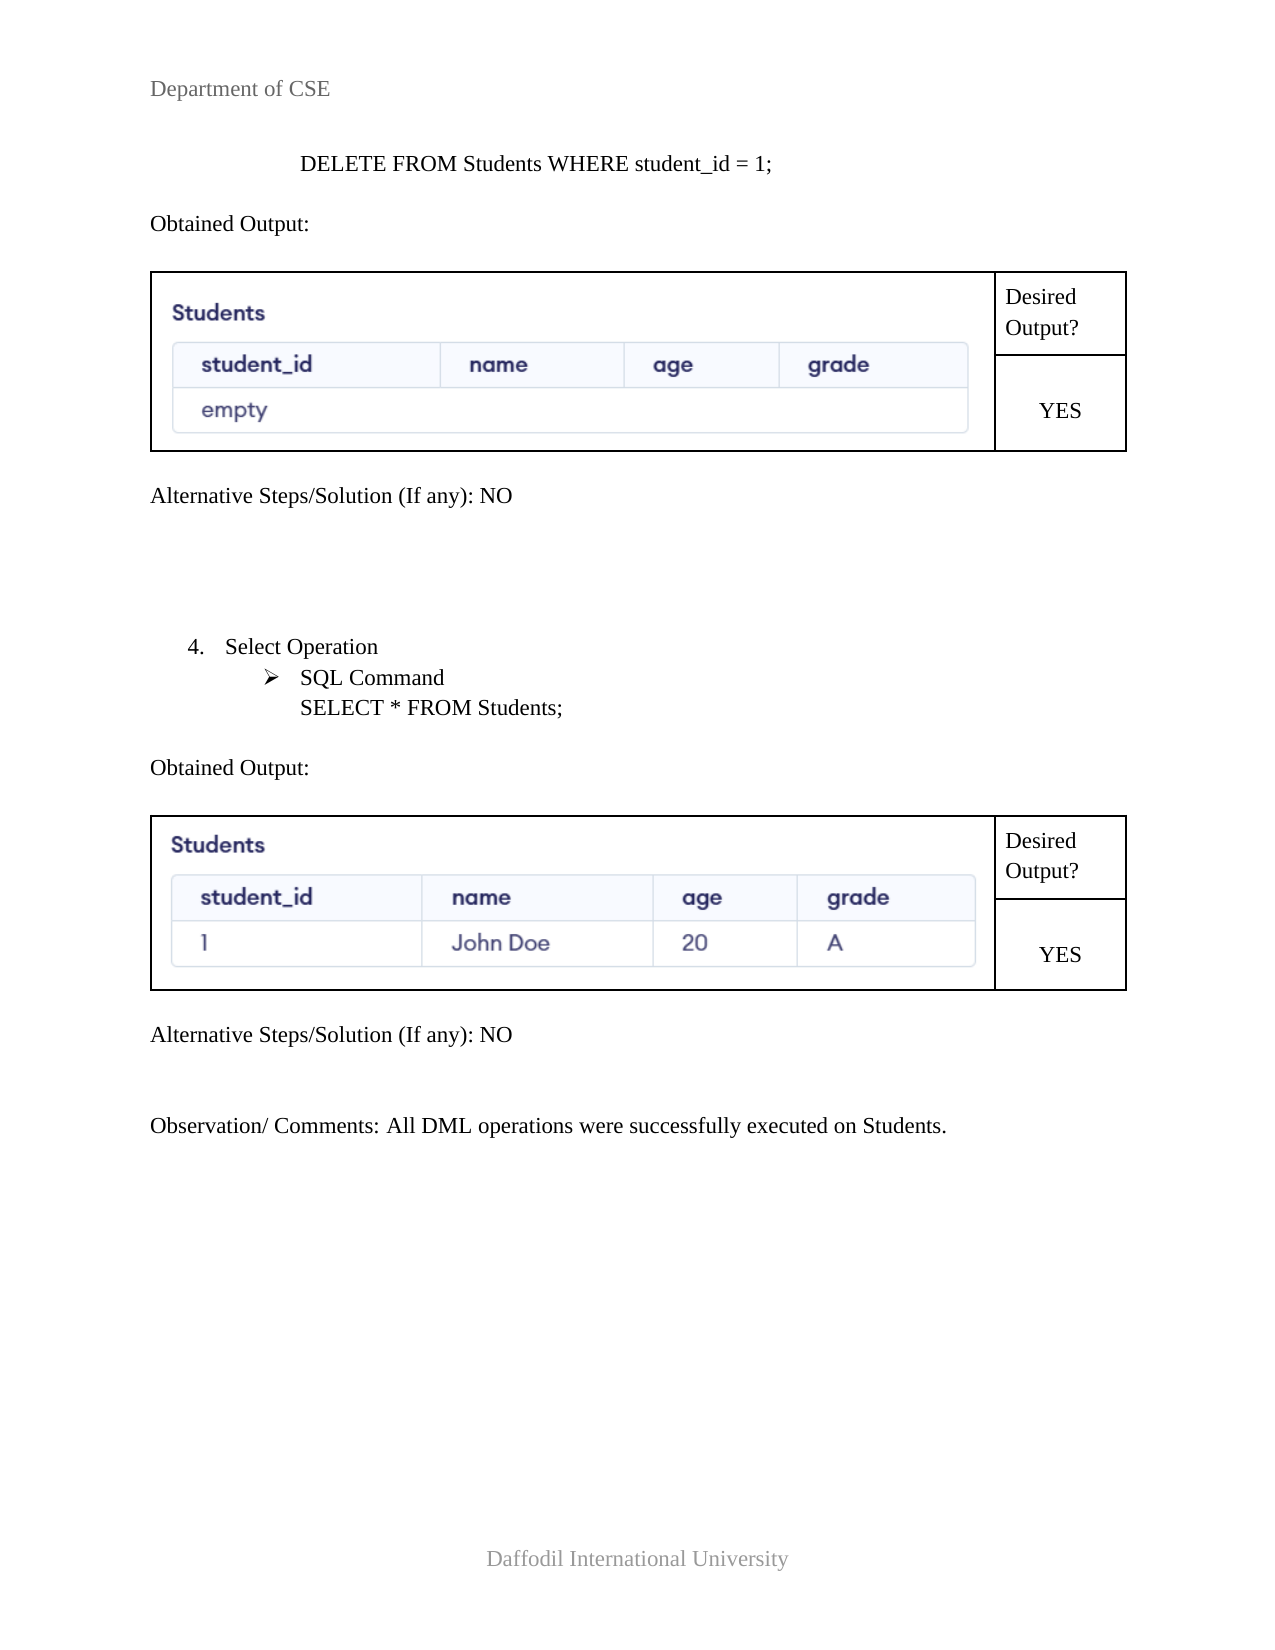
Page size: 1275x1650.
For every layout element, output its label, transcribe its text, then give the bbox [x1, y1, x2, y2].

text Alternative Steps/Solution (If any): NO [150, 482, 1125, 509]
table_header Desired Output? [996, 273, 1125, 354]
text Obtained Output: [150, 754, 1125, 781]
list SQL Command [262, 663, 1125, 690]
list Select Operation [187, 633, 1125, 660]
text Observation/ Comments: All DML operations were successfully executed on Students. [150, 1112, 1125, 1138]
table_header [152, 273, 994, 450]
table_header [152, 817, 994, 989]
picture [161, 283, 985, 436]
list DELETE FROM Students WHERE student_id = 1; [300, 150, 1125, 176]
text Alternative Steps/Solution (If any): NO [150, 1021, 1125, 1048]
picture [161, 827, 985, 975]
text Obtained Output: [150, 210, 1125, 237]
table_cell YES [996, 356, 1125, 450]
table_header Desired Output? [996, 817, 1125, 898]
table_cell YES [996, 900, 1125, 989]
list SELECT * FROM Students; [300, 694, 1125, 720]
